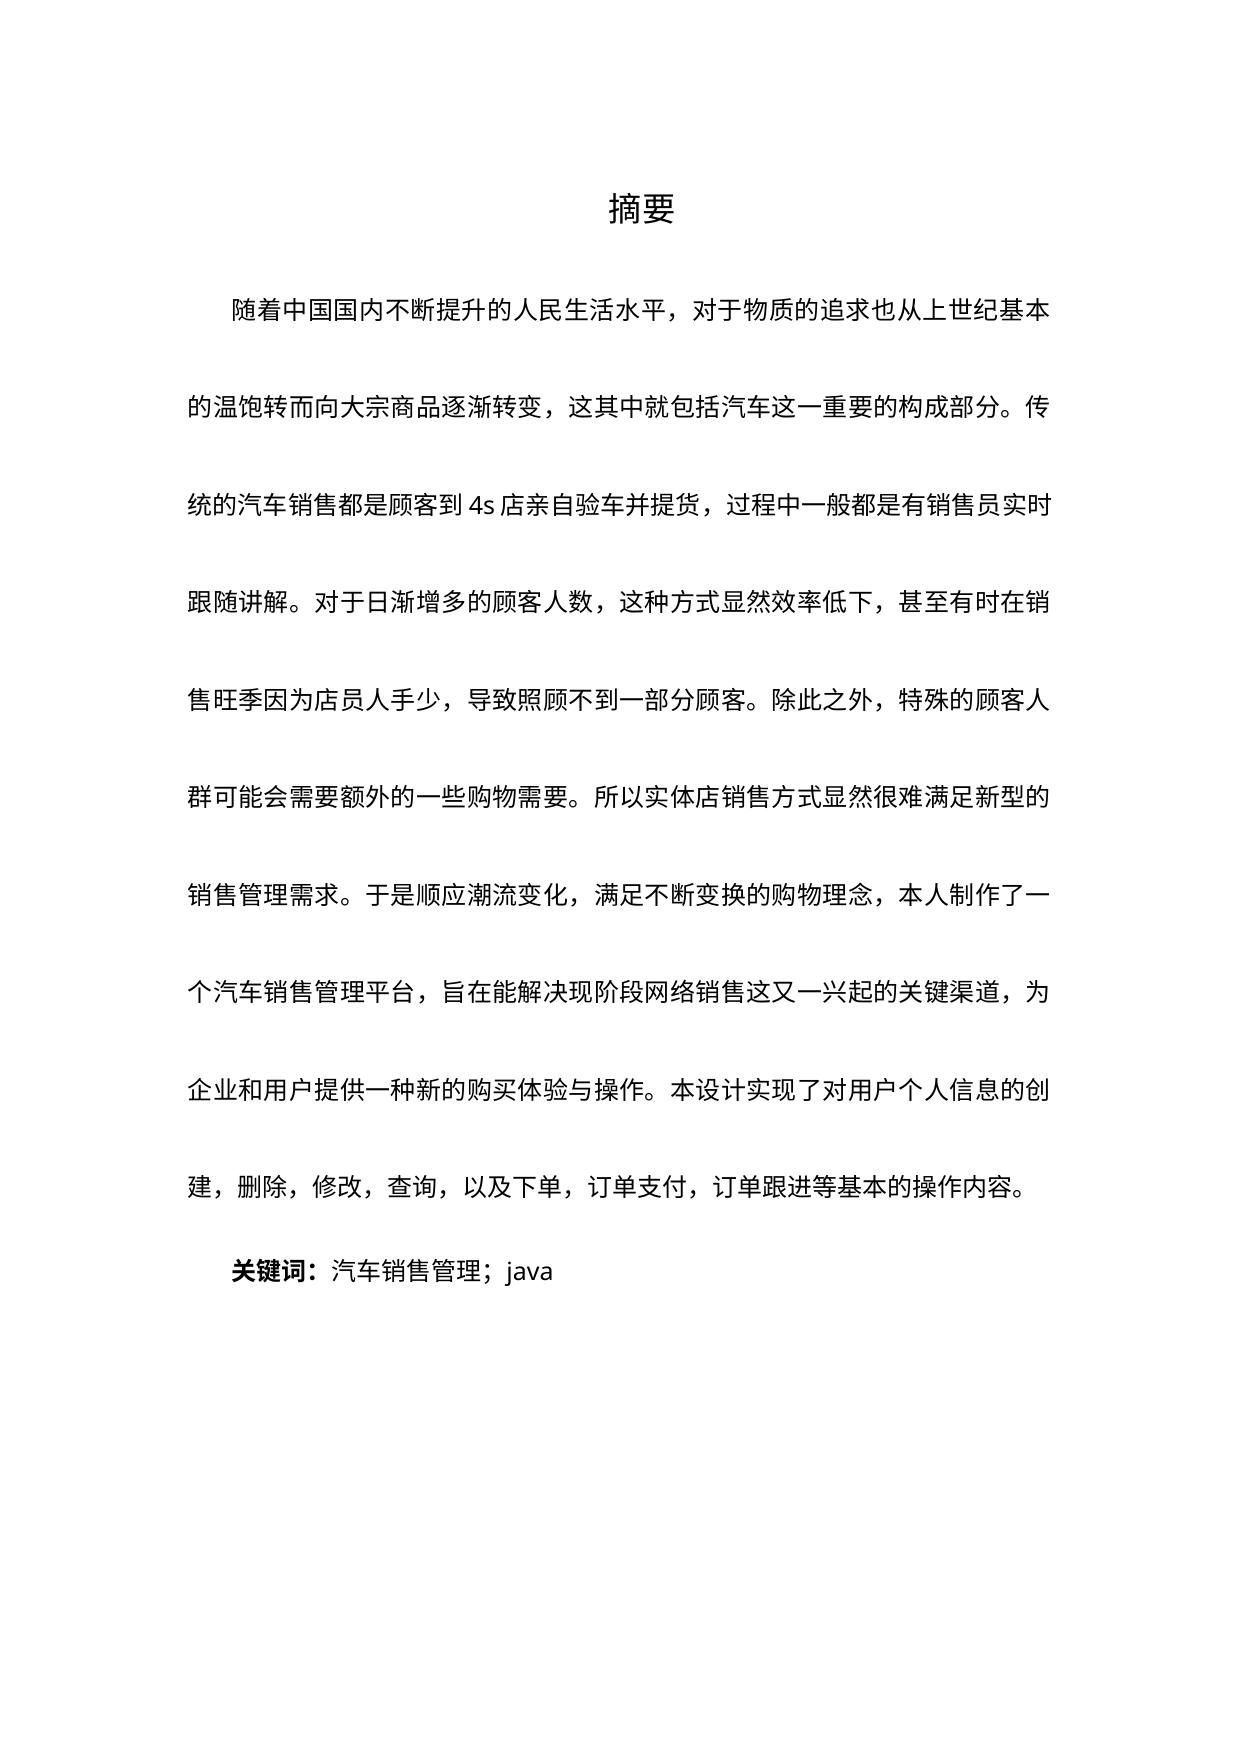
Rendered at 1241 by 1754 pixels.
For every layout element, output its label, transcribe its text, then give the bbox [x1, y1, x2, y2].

text 摘要 [187, 174, 1053, 239]
text 随着中国国内不断提升的人民生活水平，对于物质的追求也从上世纪基本的温饱转而向大宗商品逐渐转变，这其中就包括汽车这一重要的构成部分。传统的汽车销售都是顾客到4s店亲自验车并提货，过程中一般都是有销售员实时跟随讲解。对于日渐增多的顾客人数，这种方式显然效率低下，甚至有时在销售旺季因为店员人手少，导致照顾不到一部分顾客。除此之外，特殊的顾客人群可能会需要额外的一些购物需要。所以实体店销售方式显然很难满足新型的销售管理需求。于是顺应潮流变化，满足不断变换的购物理念，本人制作了一个汽车销售管理平台，旨在能解决现阶段网络销售这又一兴起的关键渠道，为企业和用户提供一种新的购买体验与操作。本设计实现了对用户个人信息的创建，删除，修改，查询，以及下单，订单支付，订单跟进等基本的操作内容。 [187, 276, 1053, 1218]
text 关键词：汽车销售管理；java [187, 1237, 1053, 1302]
